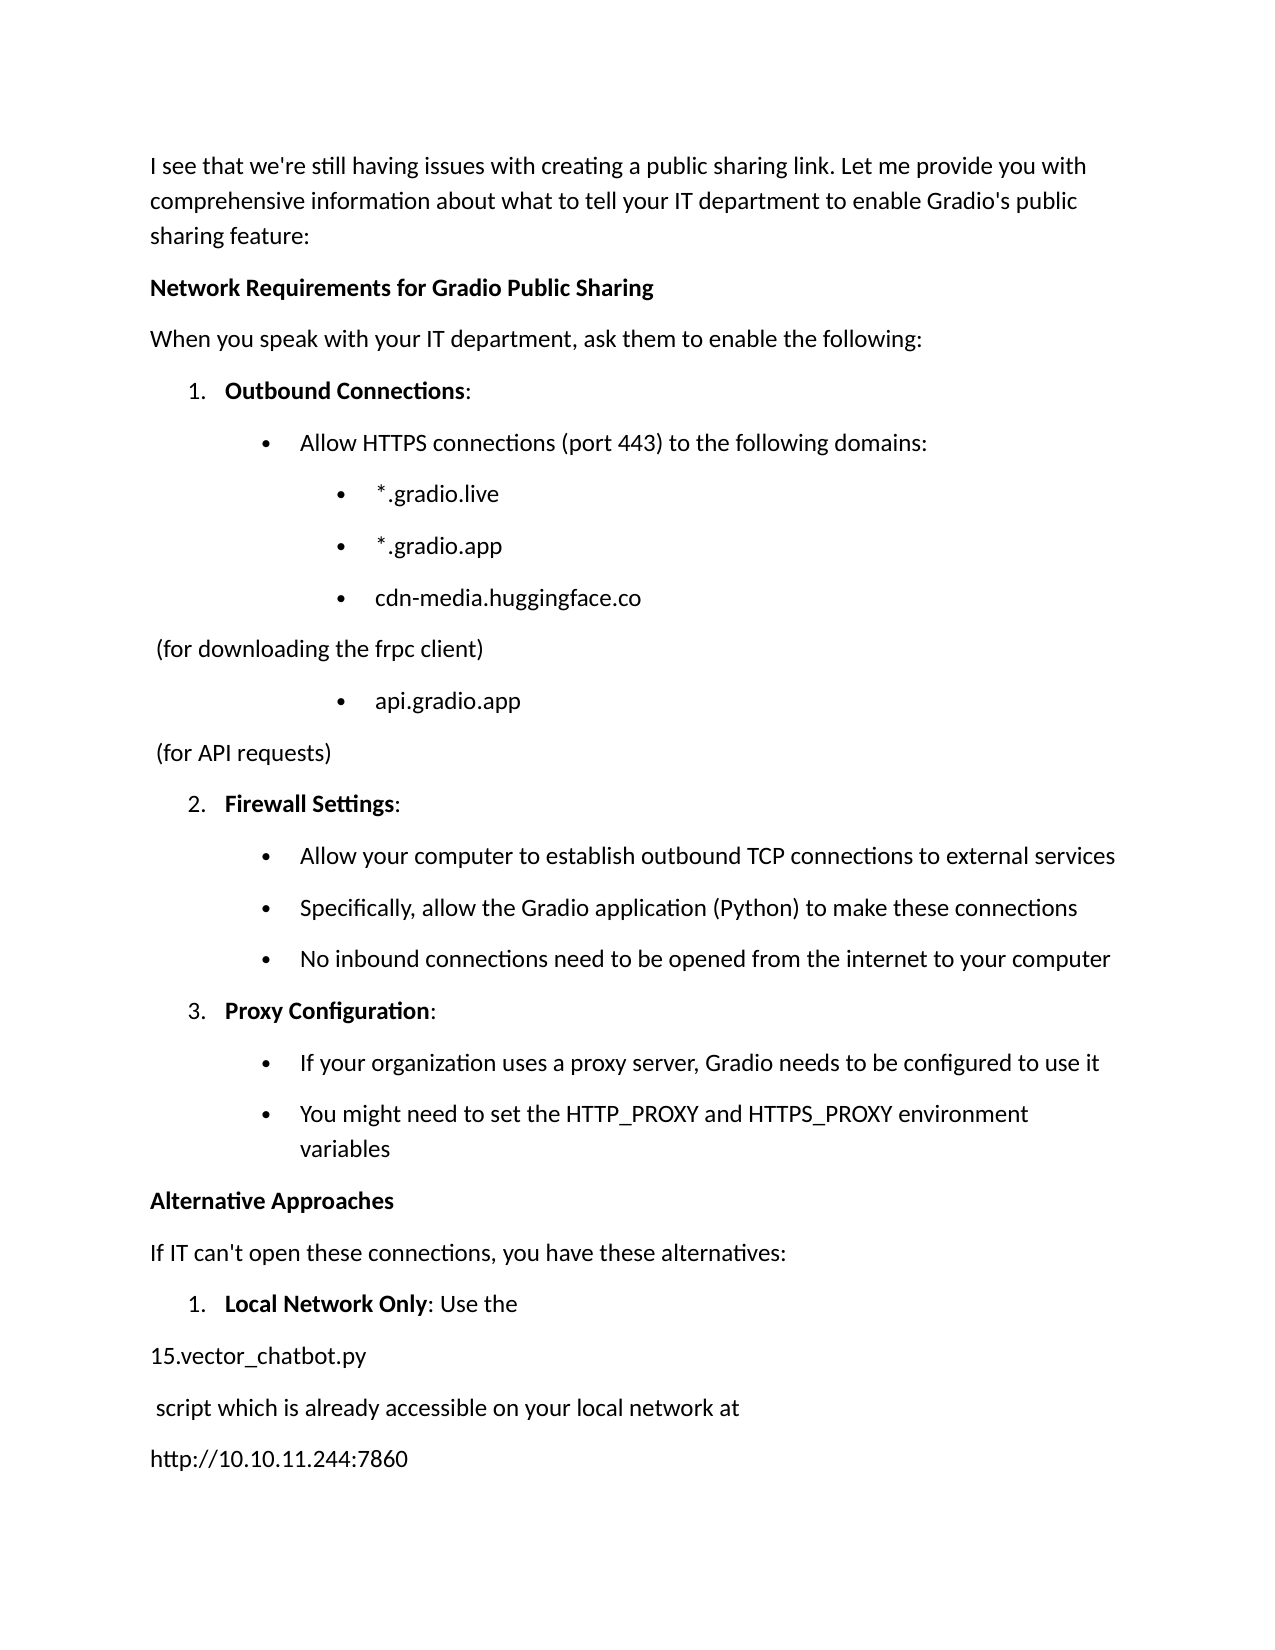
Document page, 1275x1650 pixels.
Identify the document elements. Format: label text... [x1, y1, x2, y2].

text I see that we're still having issues with creating a public sharing link. Let me provide you with comprehensive information about what to tell your IT department to enable Gradio's public sharing feature: [150, 150, 1125, 251]
list cdn-media.huggingface.co [337, 582, 1125, 612]
list Firewall Settings: [187, 788, 1125, 819]
list api.gradio.app [337, 685, 1125, 716]
text When you speak with your IT department, ask them to enable the following: [150, 323, 1125, 354]
list *.gradio.live [337, 478, 1125, 509]
list Outbound Connections: [187, 375, 1125, 406]
text Alternative Approaches [150, 1185, 1125, 1216]
list Proxy Configuration: [187, 995, 1125, 1026]
list Allow your computer to establish outbound TCP connections to external services [262, 840, 1125, 871]
list Allow HTTPS connections (port 443) to the following domains: [262, 427, 1125, 457]
text 15.vector_chatbot.py [150, 1340, 1125, 1371]
list Local Network Only: Use the [187, 1288, 1125, 1319]
list *.gradio.app [337, 530, 1125, 561]
list Specifically, allow the Gradio application (Python) to make these connections [262, 892, 1125, 922]
text (for API requests) [150, 737, 1125, 767]
text script which is already accessible on your local network at [150, 1392, 1125, 1422]
list If your organization uses a proxy server, Gradio needs to be configured to use it [262, 1047, 1125, 1077]
list No inbound connections need to be opened from the internet to your computer [262, 943, 1125, 974]
list You might need to set the HTTP_PROXY and HTTPS_PROXY environment variables [262, 1098, 1125, 1164]
text http://10.10.11.244:7860 [150, 1443, 1125, 1474]
text If IT can't open these connections, you have these alternatives: [150, 1237, 1125, 1267]
text Network Requirements for Gradio Public Sharing [150, 272, 1125, 302]
text (for downloading the frpc client) [150, 633, 1125, 664]
